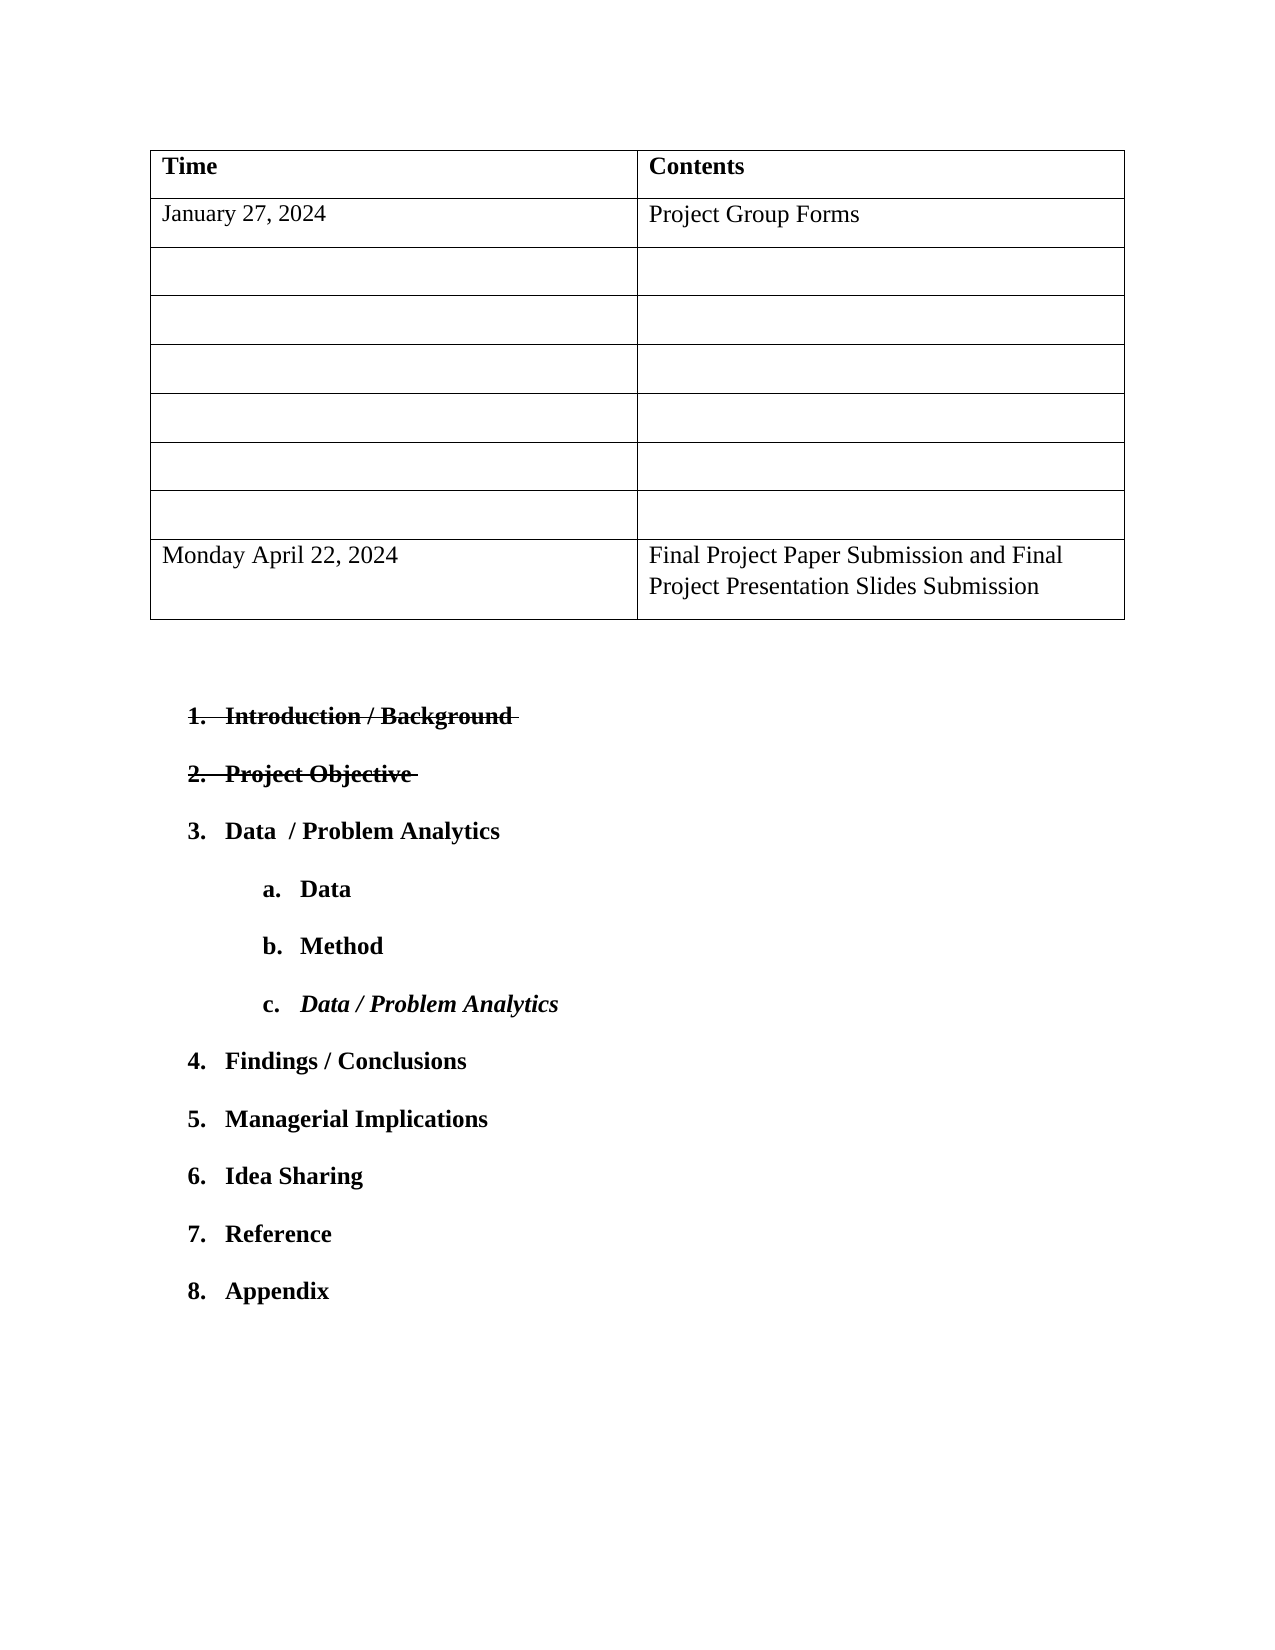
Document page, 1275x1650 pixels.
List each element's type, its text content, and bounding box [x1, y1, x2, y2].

table_cell [638, 491, 1124, 539]
table_header Time [151, 151, 637, 198]
table_header Contents [638, 151, 1124, 198]
table_cell Project Group Forms [638, 199, 1124, 247]
table_cell [151, 296, 637, 344]
table_cell January 27, 2024 [151, 199, 637, 247]
table_cell [638, 248, 1124, 295]
table_cell [638, 345, 1124, 393]
list Project Objective [187, 759, 1125, 787]
list Method [262, 931, 1125, 960]
list Reference [187, 1219, 1125, 1247]
table_cell [151, 491, 637, 539]
list Data / Problem Analytics [262, 989, 1125, 1017]
list Idea Sharing [187, 1161, 1125, 1190]
table_cell [151, 394, 637, 442]
list Data / Problem Analytics [187, 816, 1125, 845]
table_cell [151, 248, 637, 295]
list Introduction / Background [187, 701, 1125, 730]
list Findings / Conclusions [187, 1046, 1125, 1075]
table_cell [638, 296, 1124, 344]
list Data [262, 874, 1125, 902]
table_cell [638, 394, 1124, 442]
table_cell Monday April 22, 2024 [151, 540, 637, 618]
table_cell [151, 443, 637, 490]
table_cell [151, 345, 637, 393]
table_cell Final Project Paper Submission and Final Project Presentation Slides Submission [638, 540, 1124, 618]
list Appendix [187, 1276, 1125, 1305]
list Managerial Implications [187, 1104, 1125, 1132]
table_cell [638, 443, 1124, 490]
